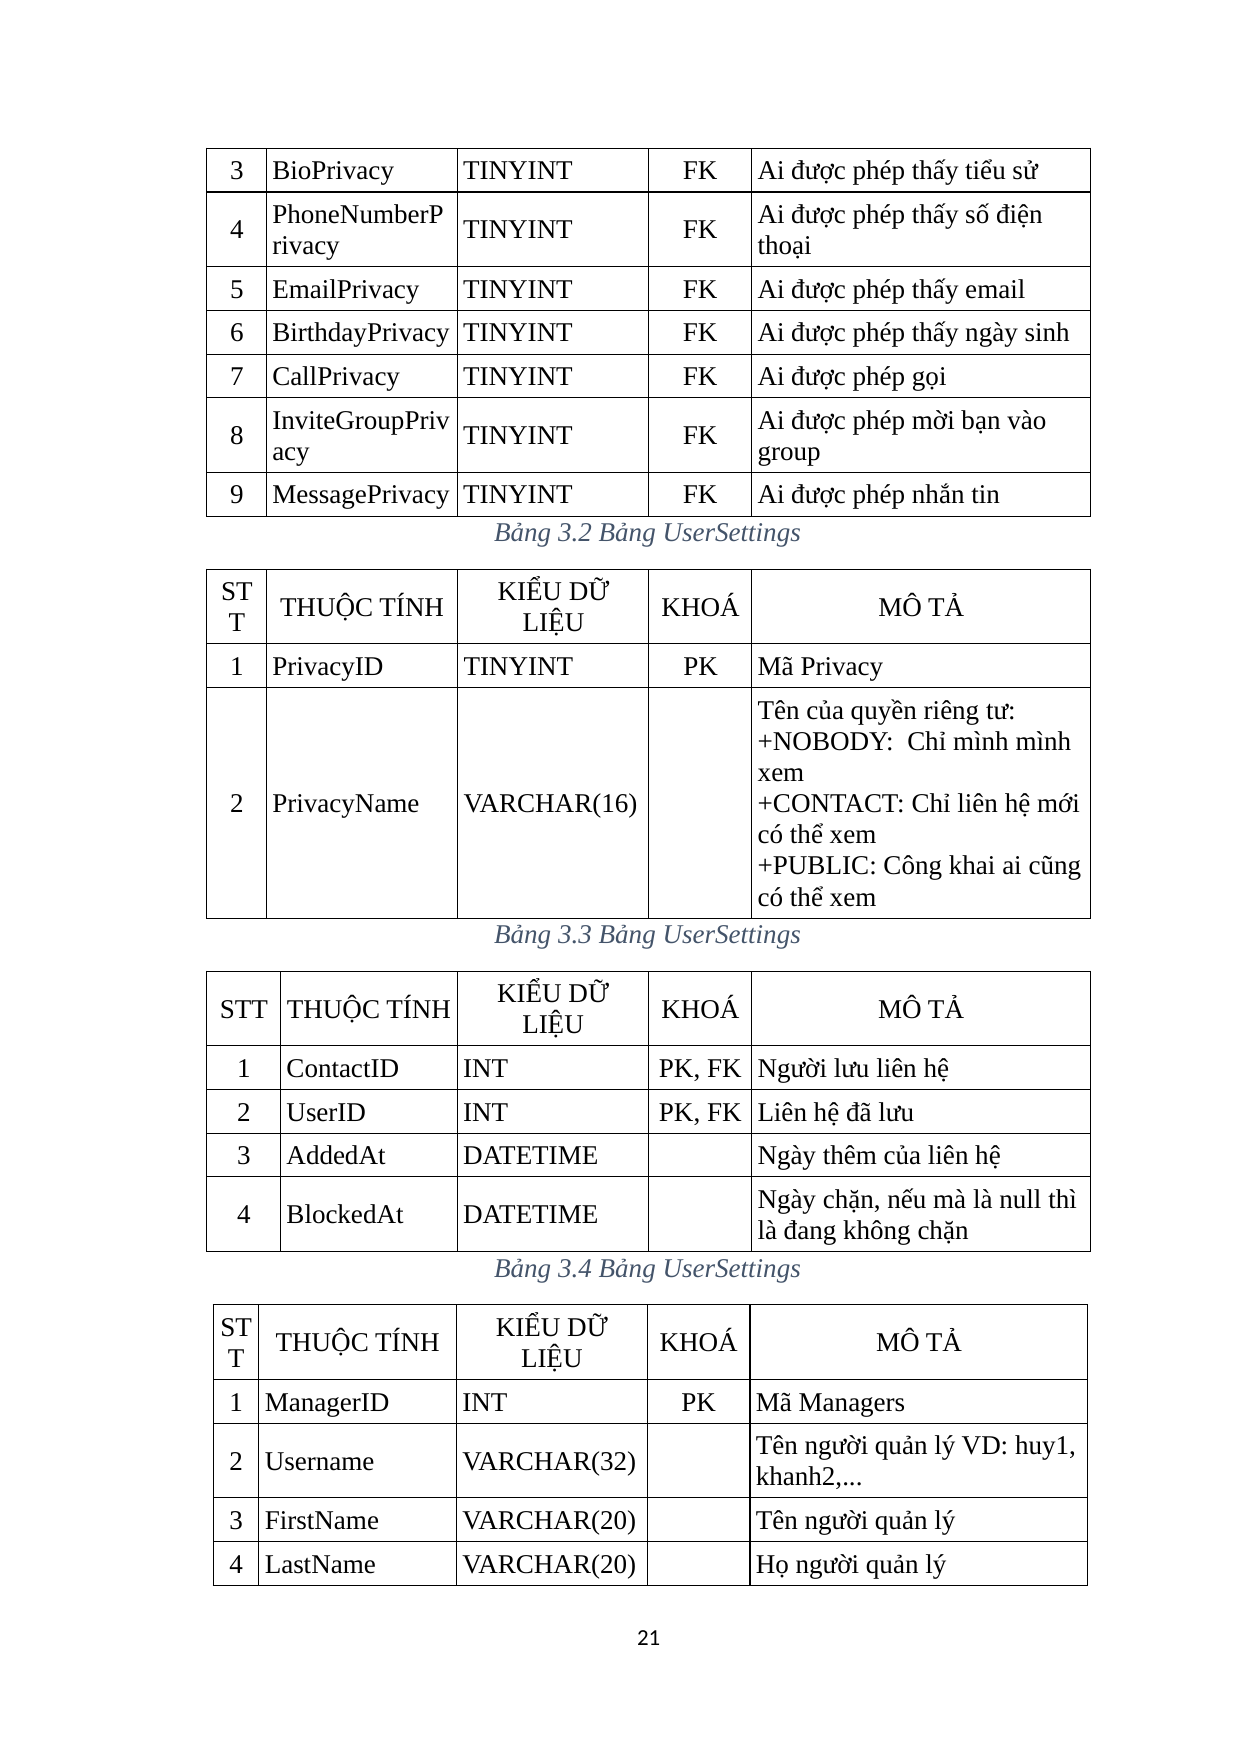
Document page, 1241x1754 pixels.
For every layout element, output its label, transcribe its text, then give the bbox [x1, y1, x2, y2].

table_header MÔ TẢ [752, 972, 1090, 1045]
table_header KHOÁ [649, 570, 751, 643]
table_cell EmailPrivacy [267, 267, 457, 310]
table_cell Ngày thêm của liên hệ [752, 1134, 1090, 1176]
table_cell 2 [214, 1424, 258, 1497]
table_cell LastName [259, 1542, 456, 1584]
table_cell TINYINT [458, 355, 648, 397]
table_cell VARCHAR(32) [457, 1424, 647, 1497]
text Bảng 3.2 Bảng UserSettings [207, 517, 1090, 548]
table_cell 5 [207, 267, 266, 310]
table_cell Ai được phép gọi [752, 355, 1090, 397]
table_cell 3 [214, 1498, 258, 1541]
table_cell BlockedAt [281, 1177, 457, 1251]
table_header THUỘC TÍNH [281, 972, 457, 1045]
table_header STT [207, 570, 266, 643]
table_cell Username [259, 1424, 456, 1497]
table_cell 1 [207, 1046, 280, 1089]
table_cell 3 [207, 1134, 280, 1176]
table_cell FK [649, 355, 751, 397]
table_cell [648, 1424, 749, 1497]
table_cell VARCHAR(20) [457, 1498, 647, 1541]
table_cell 7 [207, 355, 266, 397]
text Bảng 3.3 Bảng UserSettings [207, 919, 1090, 950]
table_cell ManagerID [259, 1380, 456, 1422]
table_header STT [207, 972, 280, 1045]
table_cell Ai được phép thấy email [752, 267, 1090, 310]
table_cell Mã Managers [751, 1380, 1087, 1422]
table_cell TINYINT [458, 473, 648, 516]
table_cell VARCHAR(16) [458, 688, 648, 917]
table_cell TINYINT [458, 193, 648, 266]
table_cell FK [649, 398, 751, 472]
table_cell INT [457, 1380, 647, 1422]
table_cell BirthdayPrivacy [267, 311, 457, 353]
table_cell FK [649, 311, 751, 353]
table_cell 4 [207, 193, 266, 266]
table_cell INT [458, 1046, 648, 1089]
table_cell Tên của quyền riêng tư: +NOBODY: Chỉ mình mình xem +CONTACT: Chỉ liên hệ mới có thể xem +PUBLIC: Công khai ai cũng có thể xem [752, 688, 1090, 917]
table_header MÔ TẢ [751, 1305, 1087, 1379]
table_header KHOÁ [649, 972, 751, 1045]
table_cell PK [648, 1380, 749, 1422]
table_cell 9 [207, 473, 266, 516]
table_header MÔ TẢ [752, 570, 1090, 643]
table_header KIỂU DỮ LIỆU [458, 972, 648, 1045]
table_cell Họ người quản lý [751, 1542, 1087, 1584]
table_header THUỘC TÍNH [259, 1305, 456, 1379]
table_cell PrivacyID [267, 644, 457, 687]
table_cell Ai được phép mời bạn vào group [752, 398, 1090, 472]
table_cell Liên hệ đã lưu [752, 1090, 1090, 1133]
table_cell DATETIME [458, 1134, 648, 1176]
table_header KHOÁ [648, 1305, 749, 1379]
table_cell [649, 688, 751, 917]
table_cell [649, 1134, 751, 1176]
table_cell FK [649, 267, 751, 310]
table_cell [648, 1498, 749, 1541]
table_cell InviteGroupPrivacy [267, 398, 457, 472]
table_cell 1 [207, 644, 266, 687]
table_cell Ai được phép thấy ngày sinh [752, 311, 1090, 353]
table_cell Mã Privacy [752, 644, 1090, 687]
table_cell 3 [207, 149, 266, 191]
table_cell PK, FK [649, 1090, 751, 1133]
table_header KIỂU DỮ LIỆU [457, 1305, 647, 1379]
table_cell FirstName [259, 1498, 456, 1541]
table_cell Ngày chặn, nếu mà là null thì là đang không chặn [752, 1177, 1090, 1251]
table_cell TINYINT [458, 311, 648, 353]
text Bảng 3.4 Bảng UserSettings [207, 1252, 1090, 1283]
table_cell VARCHAR(20) [457, 1542, 647, 1584]
table_header THUỘC TÍNH [267, 570, 457, 643]
table_cell 1 [214, 1380, 258, 1422]
table_cell [649, 1177, 751, 1251]
table_cell TINYINT [458, 149, 648, 191]
table_cell TINYINT [458, 398, 648, 472]
table_cell PK, FK [649, 1046, 751, 1089]
table_cell CallPrivacy [267, 355, 457, 397]
table_cell MessagePrivacy [267, 473, 457, 516]
table_cell Tên người quản lý VD: huy1, khanh2,... [751, 1424, 1087, 1497]
table_cell 6 [207, 311, 266, 353]
table_cell Người lưu liên hệ [752, 1046, 1090, 1089]
table_header STT [214, 1305, 258, 1379]
table_cell FK [649, 149, 751, 191]
table_cell Ai được phép thấy số điện thoại [752, 193, 1090, 266]
table_cell Ai được phép nhắn tin [752, 473, 1090, 516]
table_cell PK [649, 644, 751, 687]
table_cell Tên người quản lý [751, 1498, 1087, 1541]
table_cell TINYINT [458, 644, 648, 687]
table_cell TINYINT [458, 267, 648, 310]
table_cell BioPrivacy [267, 149, 457, 191]
table_cell 2 [207, 688, 266, 917]
table_cell PrivacyName [267, 688, 457, 917]
table_cell PhoneNumberPrivacy [267, 193, 457, 266]
table_cell Ai được phép thấy tiểu sử [752, 149, 1090, 191]
table_header KIỂU DỮ LIỆU [458, 570, 648, 643]
table_cell FK [649, 473, 751, 516]
table_cell INT [458, 1090, 648, 1133]
table_cell 4 [214, 1542, 258, 1584]
table_cell FK [649, 193, 751, 266]
table_cell [648, 1542, 749, 1584]
table_cell 8 [207, 398, 266, 472]
table_cell UserID [281, 1090, 457, 1133]
table_cell 4 [207, 1177, 280, 1251]
table_cell AddedAt [281, 1134, 457, 1176]
table_cell 2 [207, 1090, 280, 1133]
table_cell DATETIME [458, 1177, 648, 1251]
table_cell ContactID [281, 1046, 457, 1089]
